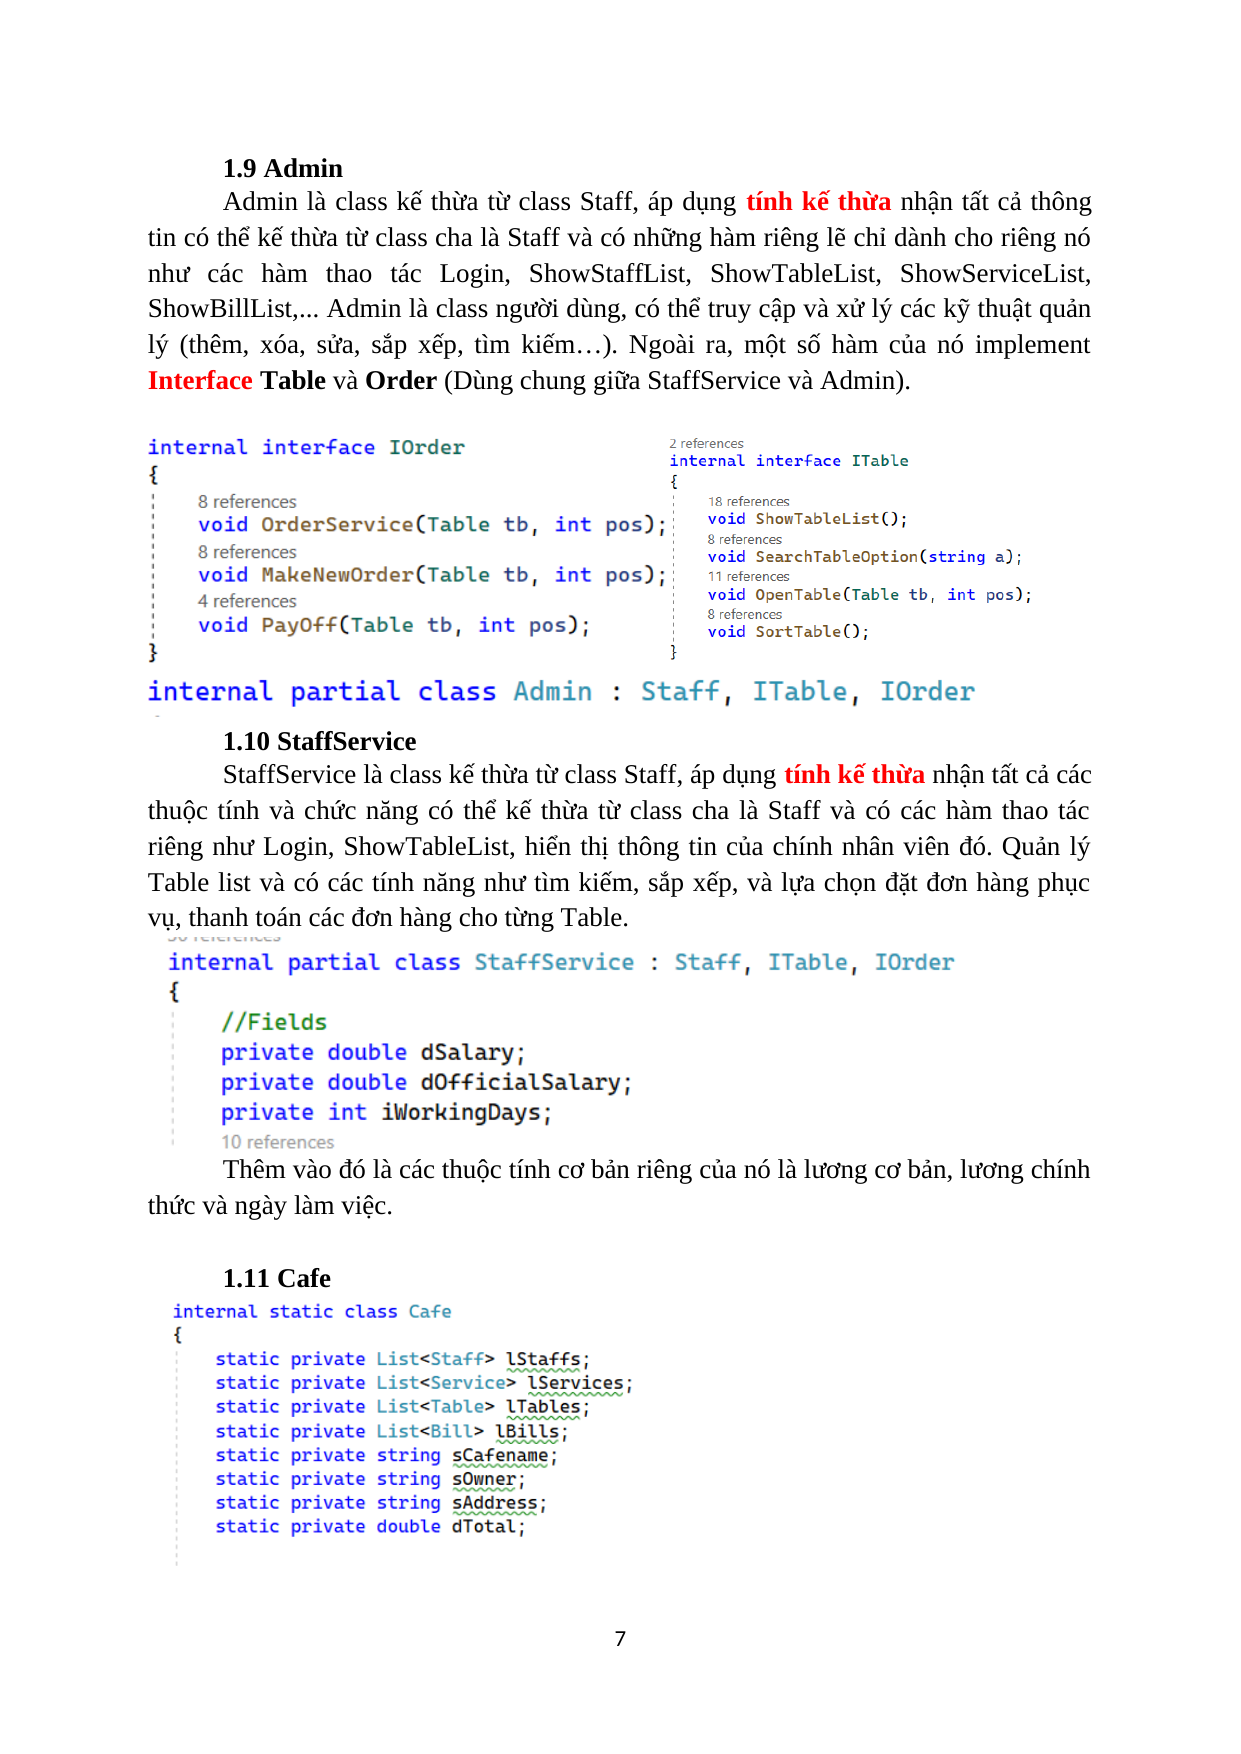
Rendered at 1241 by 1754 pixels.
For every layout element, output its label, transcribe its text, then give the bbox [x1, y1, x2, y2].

text Thêm vào đó là các thuộc tính cơ bản riêng của nó là lương cơ bản, lương chính thức và ngày làm việc. [148, 1153, 1092, 1220]
picture [147, 671, 993, 717]
subtitle 1.9 Admin [148, 152, 1092, 183]
subtitle 1.11 Cafe [148, 1262, 1092, 1293]
picture [147, 937, 1093, 1150]
text Admin là class kế thừa từ class Staff, áp dụng tính kế thừa nhận tất cả thông tin có thể kế thừa từ class cha là Staff và có những hàm riêng lẽ chỉ dành cho riêng nó như các hàm thao tác Login, ShowStaffList, ShowTableList, ShowServiceList, ShowBillList,... Admin là class người dùng, có thể truy cập và xử lý các kỹ thuật quản lý (thêm, xóa, sửa, sắp xếp, tìm kiếm…). Ngoài ra, một số hàm của nó implement Interface Table và Order (Dùng chung giữa StaffService và Admin). [148, 185, 1092, 395]
picture [147, 1295, 713, 1567]
text StaffService là class kế thừa từ class Staff, áp dụng tính kế thừa nhận tất cả các thuộc tính và chức năng có thể kế thừa từ class cha là Staff và có các hàm thao tác riêng như Login, ShowTableList, hiển thị thông tin của chính nhân viên đó. Quản lý Table list và có các tính năng như tìm kiếm, sắp xếp, và lựa chọn đặt đơn hàng phục vụ, thanh toán các đơn hàng cho từng Table. [148, 758, 1092, 932]
picture [147, 432, 1034, 667]
subtitle 1.10 StaffService [148, 725, 1092, 756]
